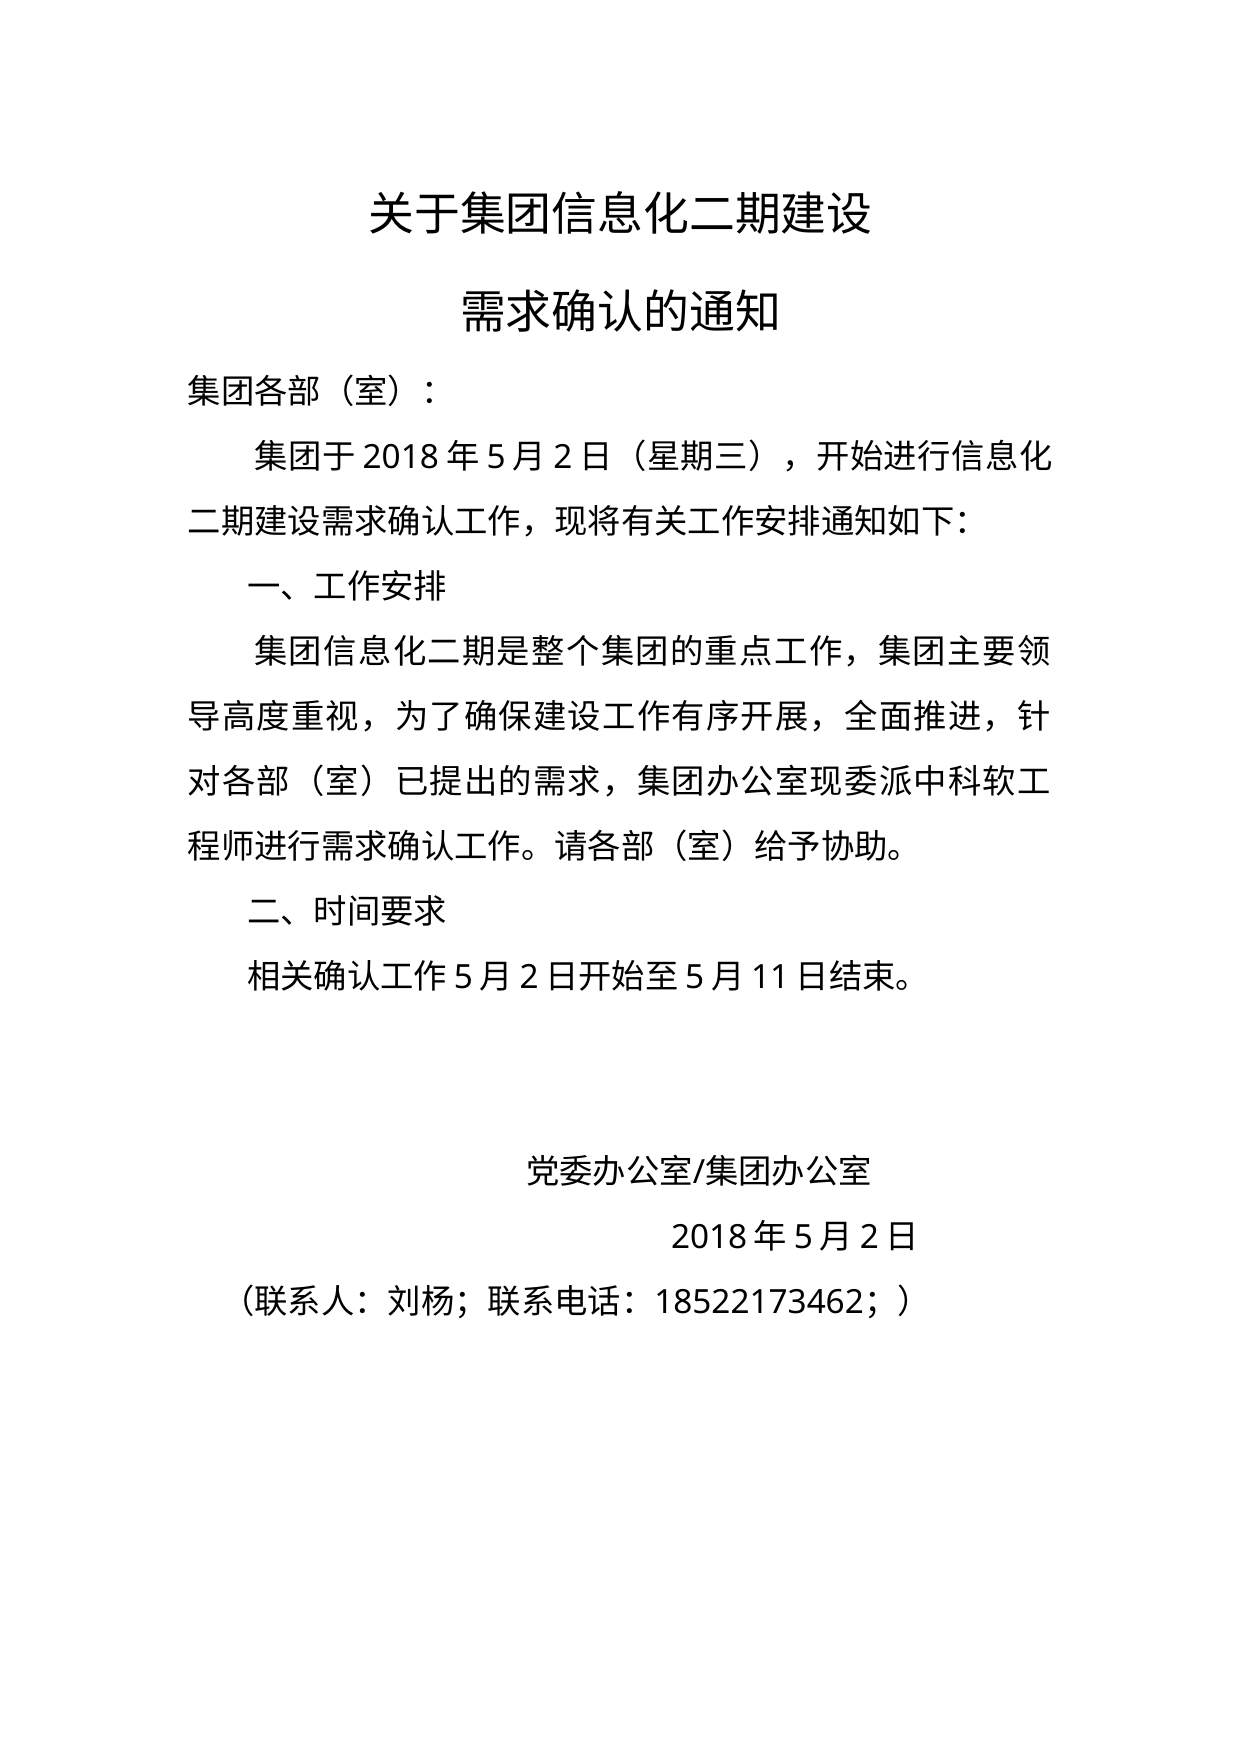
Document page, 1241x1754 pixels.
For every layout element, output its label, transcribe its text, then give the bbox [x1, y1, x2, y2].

text 党委办公室/集团办公室 [187, 1137, 986, 1202]
text 相关确认工作5月2日开始至5月11日结束。 [187, 942, 1053, 1007]
text 集团于2018年5月2日（星期三），开始进行信息化二期建设需求确认工作，现将有关工作安排通知如下： [187, 422, 1053, 552]
text 需求确认的通知 [187, 259, 1053, 357]
text 二、时间要求 [187, 877, 1053, 942]
text 2018年5月2日 [187, 1202, 1053, 1267]
text 集团信息化二期是整个集团的重点工作，集团主要领导高度重视，为了确保建设工作有序开展，全面推进，针对各部（室）已提出的需求，集团办公室现委派中科软工程师进行需求确认工作。请各部（室）给予协助。 [187, 617, 1053, 877]
text 集团各部（室）： [187, 357, 1053, 422]
text （联系人：刘杨；联系电话：18522173462；） [187, 1267, 1053, 1332]
text 一、工作安排 [187, 552, 1053, 617]
text 关于集团信息化二期建设 [187, 162, 1053, 259]
